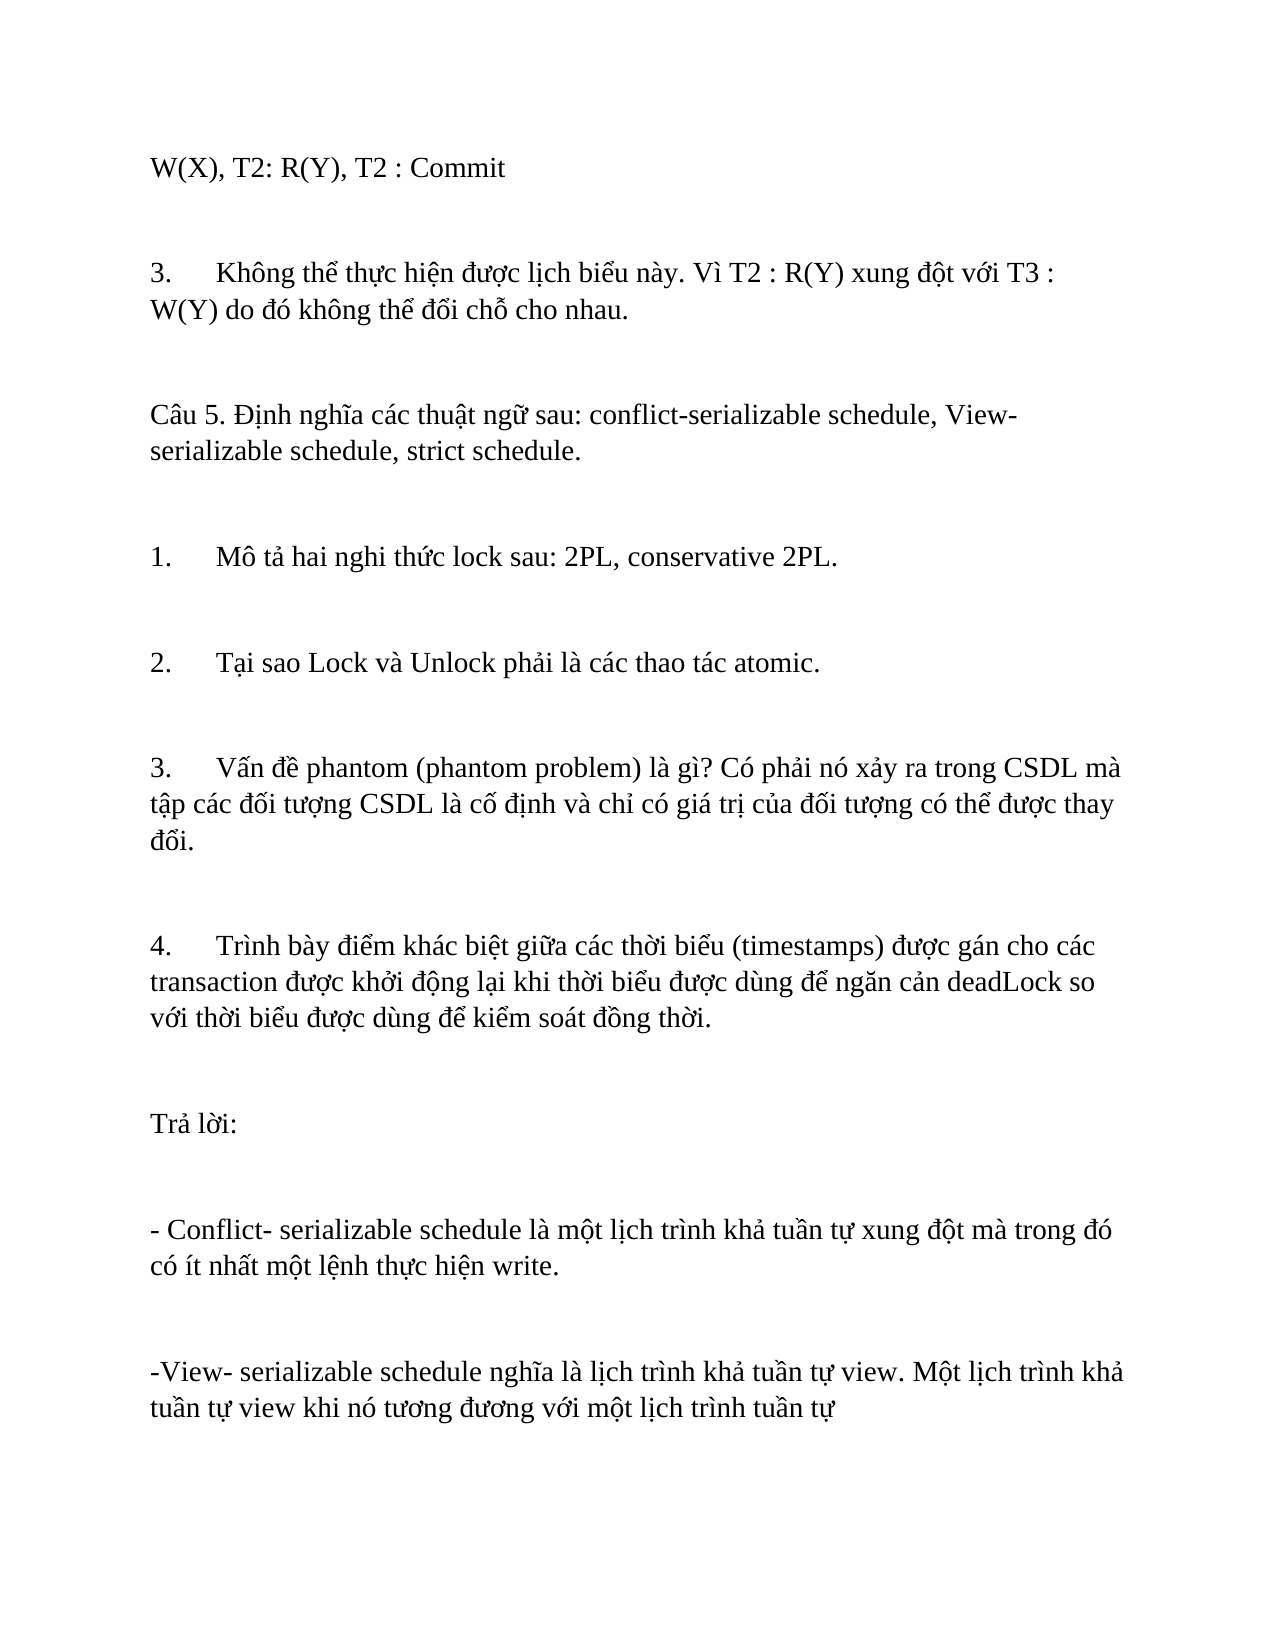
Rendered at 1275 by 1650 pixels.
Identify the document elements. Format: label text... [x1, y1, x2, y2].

text - Conflict- serializable schedule là một lịch trình khả tuần tự xung đột mà trong đó có ít nhất một lệnh thực hiện write. [150, 1212, 1125, 1282]
text Trả lời: [150, 1106, 1125, 1140]
text 2. Tại sao Lock và Unlock phải là các thao tác atomic. [150, 645, 1125, 678]
text -View- serializable schedule nghĩa là lịch trình khả tuần tự view. Một lịch trình khả tuần tự view khi nó tương đương với một lịch trình tuần tự [150, 1354, 1125, 1423]
text 4. Trình bày điểm khác biệt giữa các thời biểu (timestamps) được gán cho các transaction được khởi động lại khi thời biểu được dùng để ngăn cản deadLock so với thời biểu được dùng để kiểm soát đồng thời. [150, 928, 1125, 1034]
text Câu 5. Định nghĩa các thuật ngữ sau: conflict-serializable schedule, View-serializable schedule, strict schedule. [150, 397, 1125, 467]
text 3. Không thể thực hiện được lịch biểu này. Vì T2 : R(Y) xung đột với T3 : W(Y) do đó không thể đổi chỗ cho nhau. [150, 256, 1125, 325]
text 3. Vấn đề phantom (phantom problem) là gì? Có phải nó xảy ra trong CSDL mà tập các đối tượng CSDL là cố định và chỉ có giá trị của đối tượng có thể được thay đổi. [150, 750, 1125, 856]
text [150, 150, 1125, 183]
text 1. Mô tả hai nghi thức lock sau: 2PL, conservative 2PL. [150, 539, 1125, 573]
